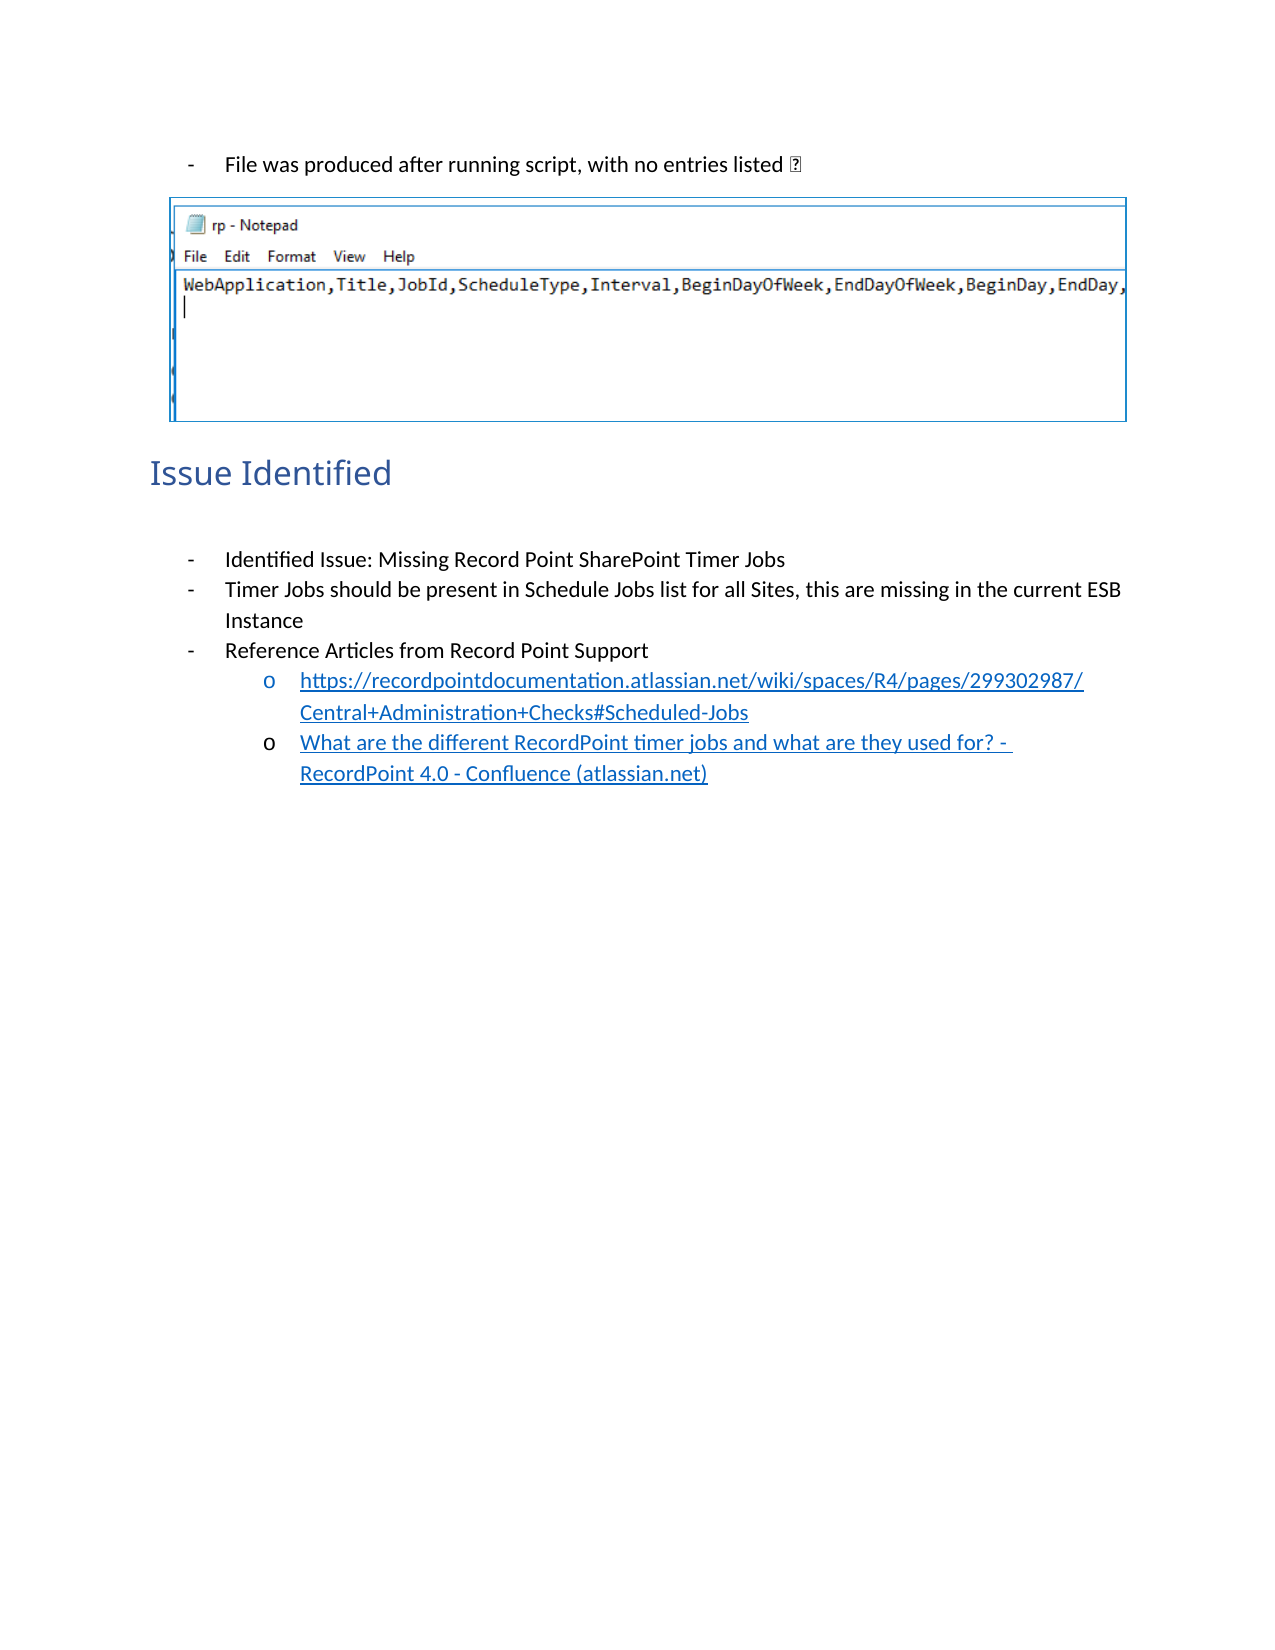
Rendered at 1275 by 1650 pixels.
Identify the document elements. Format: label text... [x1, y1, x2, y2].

list File was produced after running script, with no entries listed ❌ [187, 150, 1125, 178]
list Reference Articles from Record Point Support [187, 636, 1125, 664]
list Timer Jobs should be present in Schedule Jobs list for all Sites, this are missing in the current ESB Instance [187, 576, 1125, 634]
list Identified Issue: Missing Record Point SharePoint Timer Jobs [187, 545, 1125, 573]
subtitle Issue Identified [150, 449, 1125, 495]
list https://recordpointdocumentation.atlassian.net/wiki/spaces/R4/pages/299302987/Central+Administration+Checks#Scheduled-Jobs [262, 666, 1125, 726]
list What are the different RecordPoint timer jobs and what are they used for? - RecordPoint 4.0 - Confluence (atlassian.net) [262, 728, 1125, 787]
